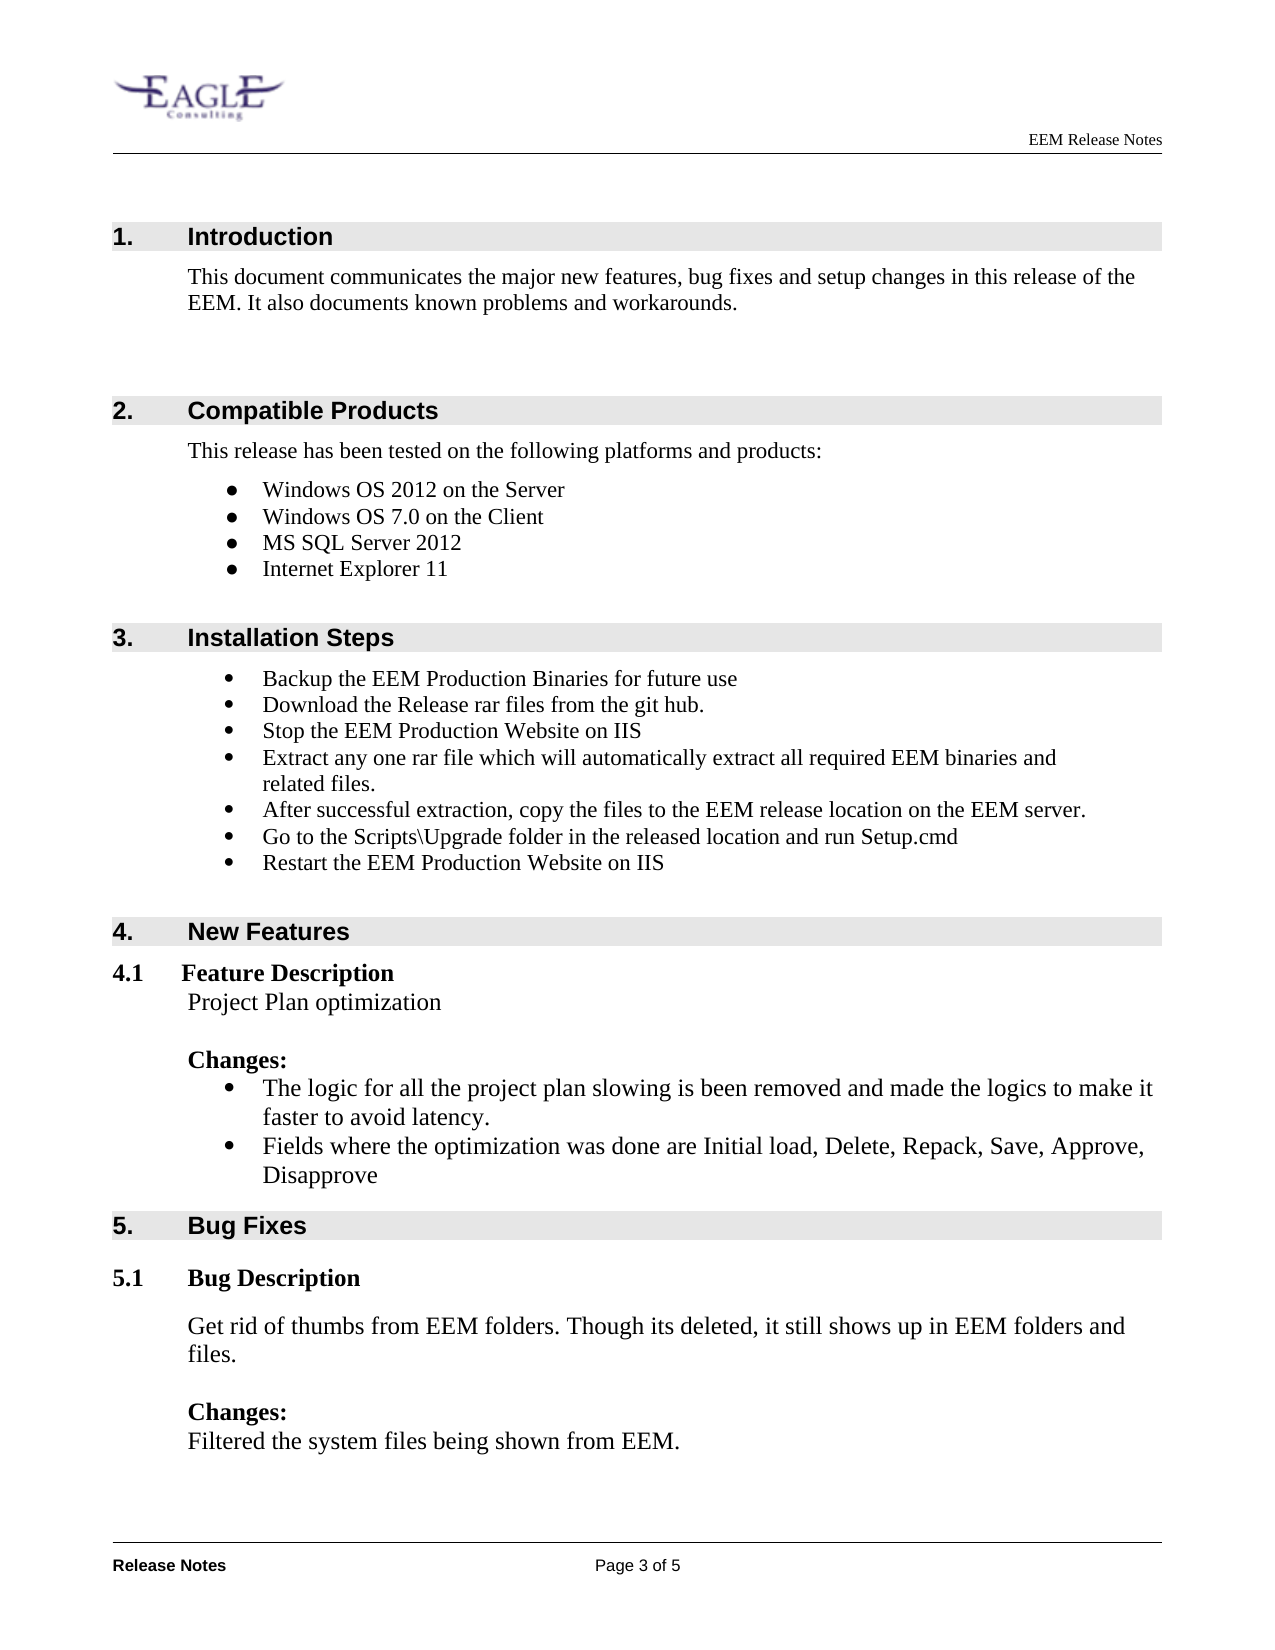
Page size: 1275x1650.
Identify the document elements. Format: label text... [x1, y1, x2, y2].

text Changes: [112, 1397, 1162, 1426]
list Windows OS 2012 on the Server [225, 476, 1162, 503]
text 5.1 Bug Description [112, 1263, 1162, 1292]
text Filtered the system files being shown from EEM. [112, 1426, 1162, 1454]
subtitle Compatible Products [112, 396, 1162, 425]
subtitle New Features [112, 917, 1162, 946]
subtitle Introduction [112, 222, 1162, 251]
list Internet Explorer 11 [225, 555, 1162, 582]
subtitle Bug Fixes [112, 1211, 1162, 1240]
list Go to the Scripts\Upgrade folder in the released location and run Setup.cmd [225, 823, 1087, 849]
list Get rid of thumbs from EEM folders. Though its deleted, it still shows up in EEM folders and files. [187, 1311, 1162, 1368]
subtitle Installation Steps [112, 623, 1162, 652]
list The logic for all the project plan slowing is been removed and made the logics to make it faster to avoid latency. [225, 1073, 1162, 1131]
list Extract any one rar file which will automatically extract all required EEM binaries and related files. [225, 744, 1087, 796]
list MS SQL Server 2012 [225, 529, 1162, 555]
text This document communicates the major new features, bug fixes and setup changes in this release of the EEM. It also documents known problems and workarounds. [187, 263, 1162, 316]
text This release has been tested on the following platforms and products: [187, 437, 1162, 464]
list Fields where the optimization was done are Initial load, Delete, Repack, Save, Approve, Disapprove [225, 1131, 1162, 1188]
list Download the Release rar files from the git hub. [225, 691, 1087, 717]
list Backup the EEM Production Binaries for future use [225, 665, 1087, 691]
list After successful extraction, copy the files to the EEM release location on the EEM server. [225, 796, 1087, 823]
list Windows OS 7.0 on the Client [225, 503, 1162, 529]
text Changes: [112, 1045, 1162, 1073]
list Restart the EEM Production Website on IIS [225, 849, 1087, 876]
list Stop the EEM Production Website on IIS [225, 717, 1087, 744]
text Project Plan optimization [112, 987, 1162, 1016]
picture [112, 75, 288, 122]
text 4.1 Feature Description [112, 958, 1162, 987]
